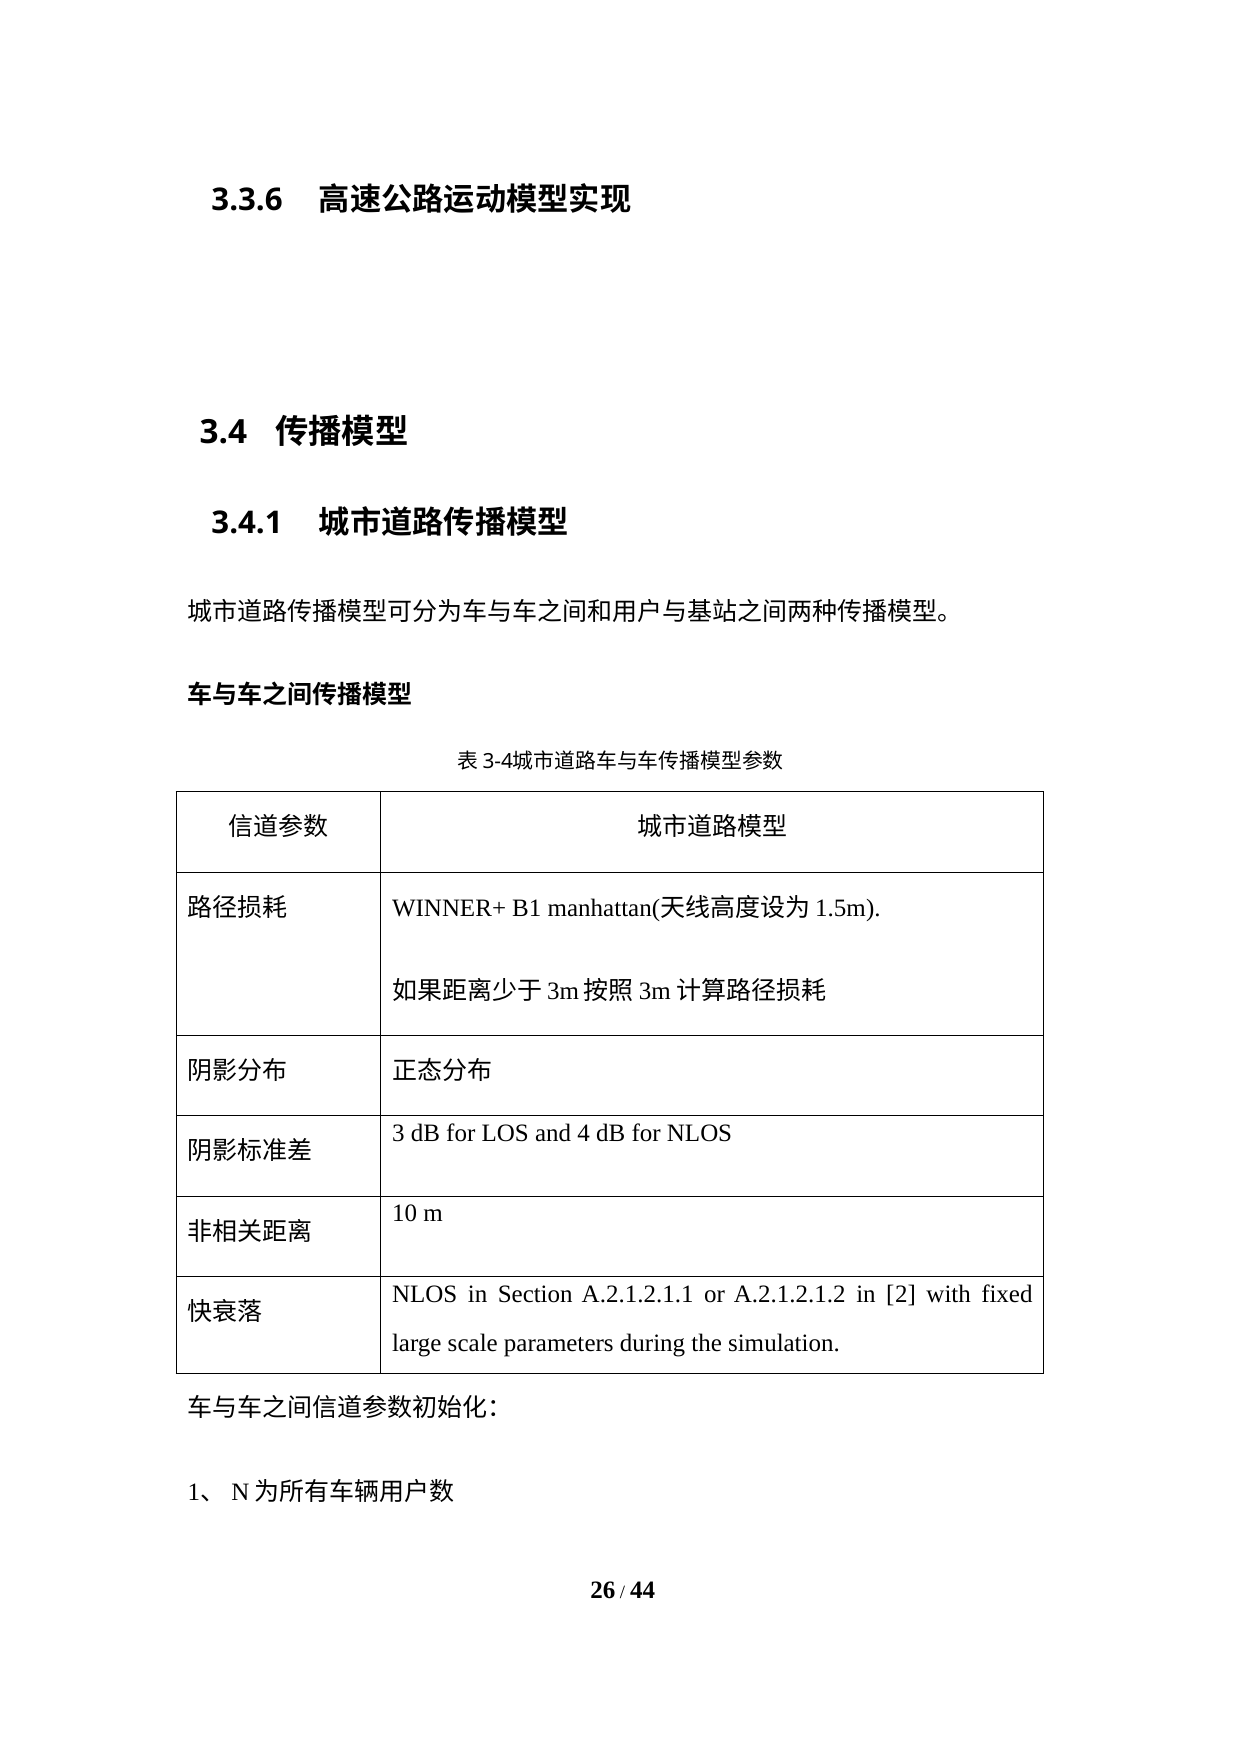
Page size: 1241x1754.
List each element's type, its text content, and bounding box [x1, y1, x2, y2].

table_cell 快衰落 [177, 1277, 380, 1372]
text 车与车之间信道参数初始化： [187, 1373, 1053, 1438]
table_cell 路径损耗 [177, 873, 380, 1035]
subtitle 高速公路运动模型实现 [211, 164, 1053, 229]
text 车与车之间传播模型 [187, 661, 1053, 726]
table_cell 阴影分布 [177, 1036, 380, 1115]
table_cell 10 m [381, 1197, 1043, 1276]
table_cell 非相关距离 [177, 1197, 380, 1276]
table_header 城市道路模型 [381, 792, 1043, 872]
table_cell WINNER+ B1 manhattan(天线高度设为1.5m). 如果距离少于3m按照3m计算路径损耗 [381, 873, 1043, 1035]
subtitle 传播模型 [199, 396, 1053, 461]
list N为所有车辆用户数 [187, 1457, 1053, 1522]
table_cell 阴影标准差 [177, 1116, 380, 1196]
table_cell NLOS in Section A.2.1.2.1.1 or A.2.1.2.1.2 in [2] with fixed large scale parameters during the simulation. [381, 1277, 1043, 1372]
table_header 信道参数 [177, 792, 380, 872]
subtitle 城市道路传播模型 [211, 488, 1053, 553]
table_cell 3 dB for LOS and 4 dB for NLOS [381, 1116, 1043, 1196]
text 城市道路传播模型可分为车与车之间和用户与基站之间两种传播模型。 [187, 577, 1053, 642]
table_cell 正态分布 [381, 1036, 1043, 1115]
